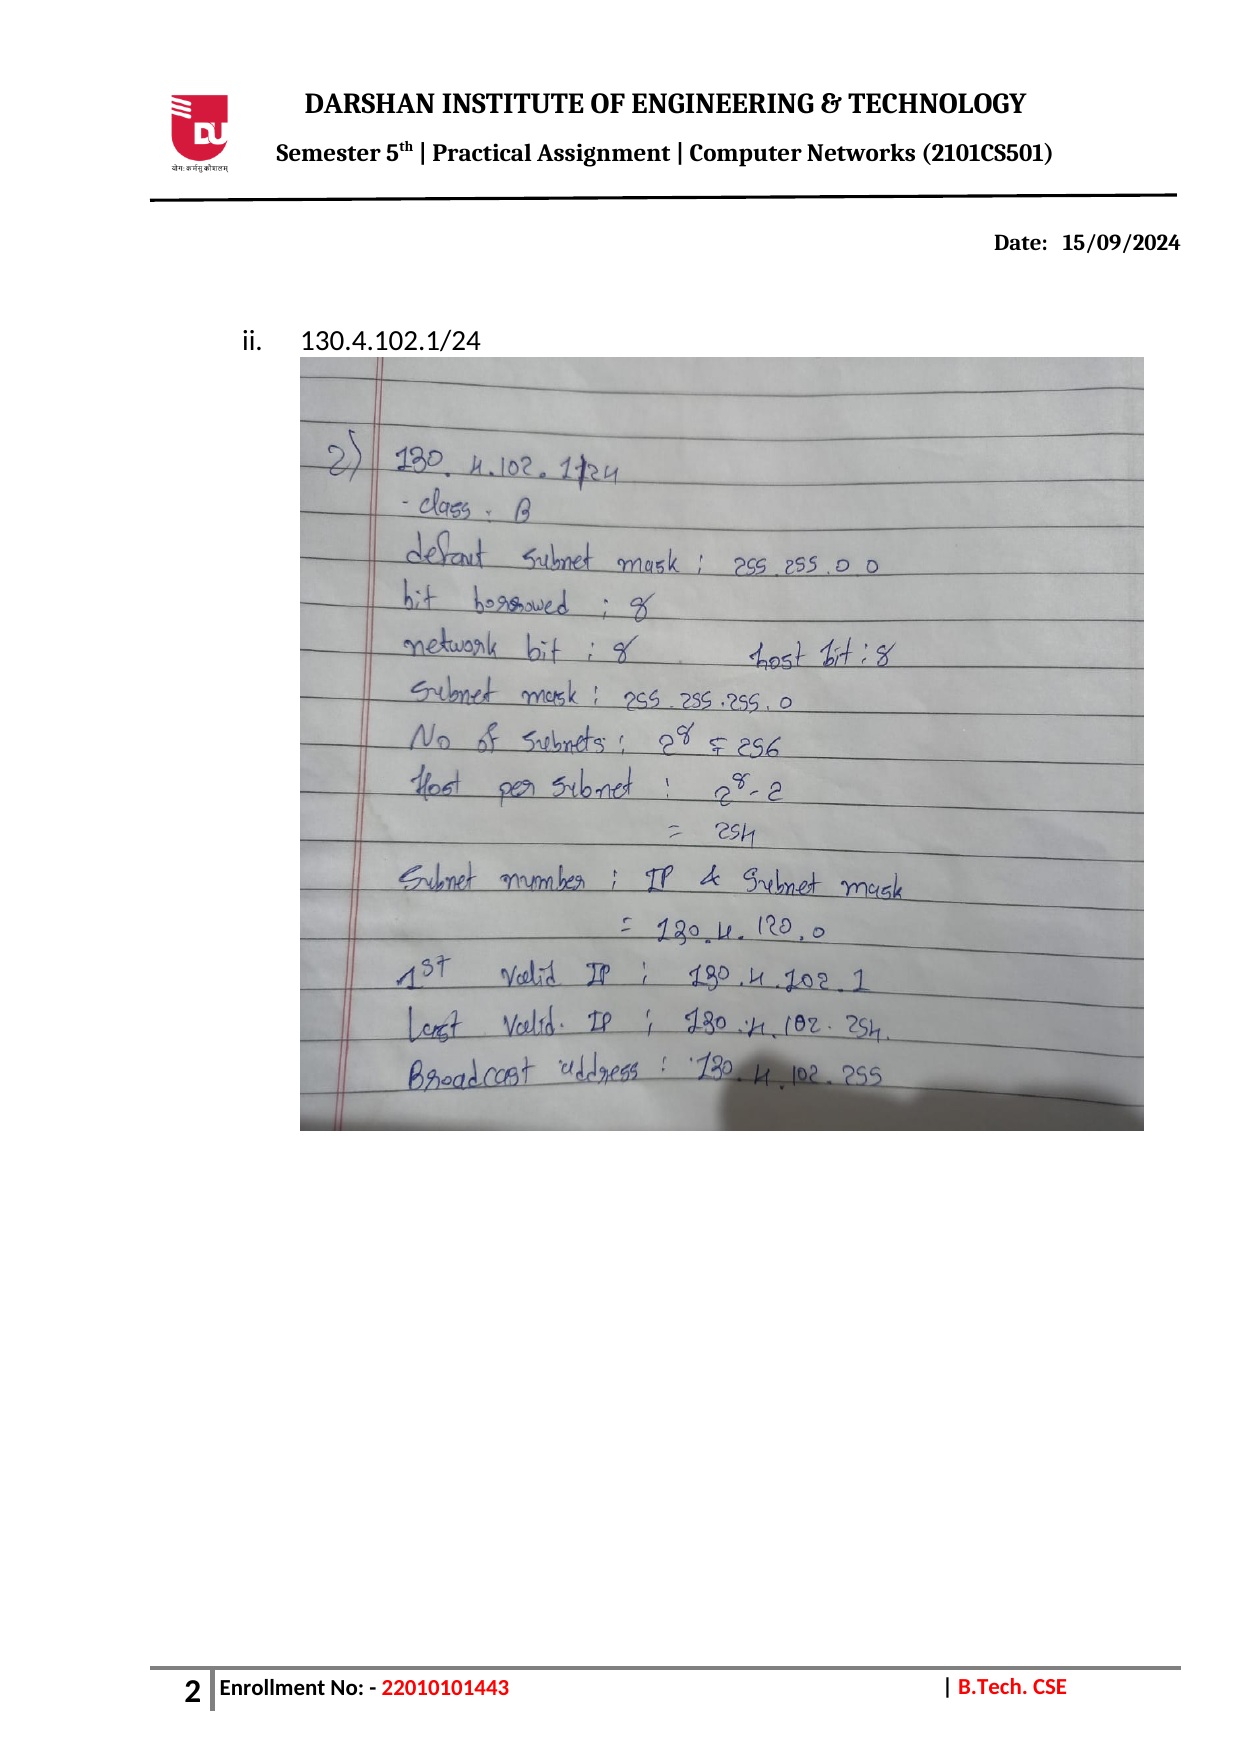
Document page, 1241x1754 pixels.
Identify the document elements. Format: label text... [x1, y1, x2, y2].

picture [300, 357, 1144, 1131]
picture [150, 70, 242, 197]
list 130.4.102.1/24 [262, 322, 1189, 357]
